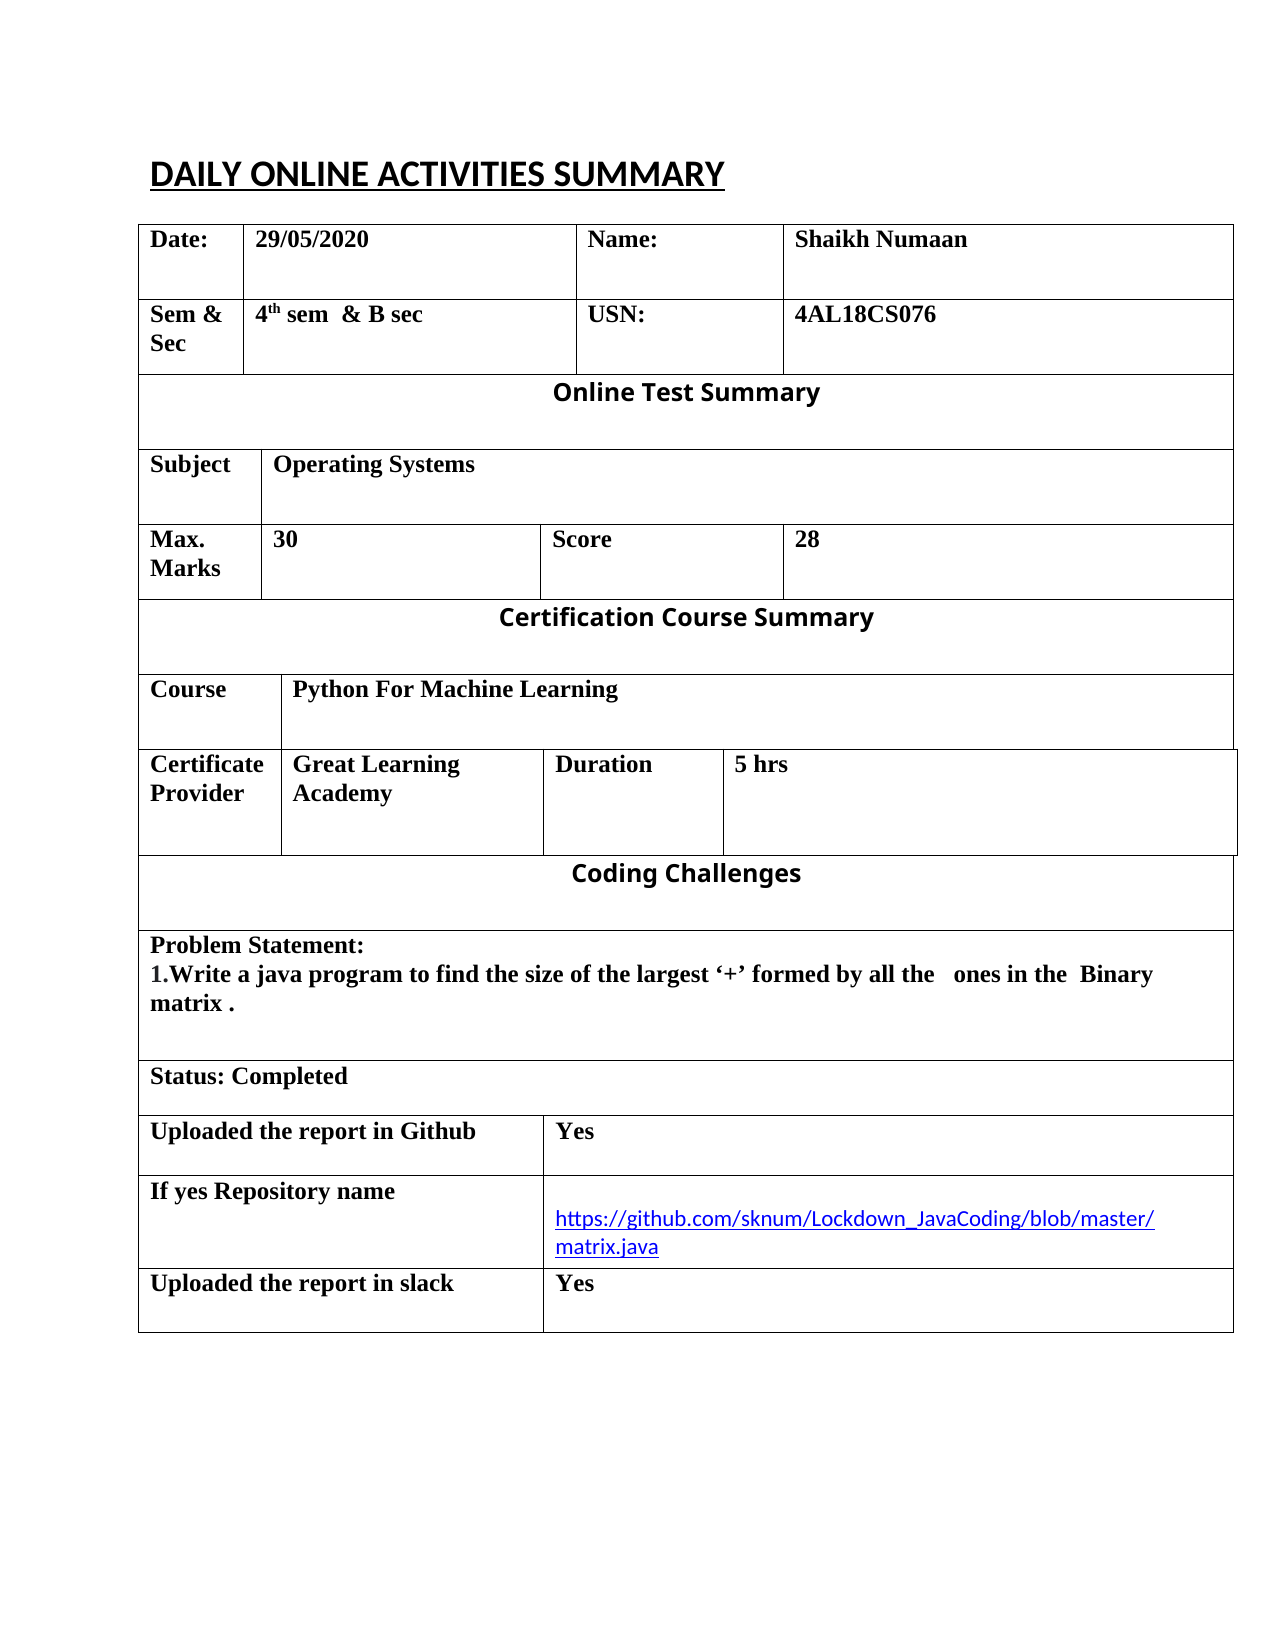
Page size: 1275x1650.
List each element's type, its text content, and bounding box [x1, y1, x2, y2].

table_cell 4AL18CS076 [784, 300, 1233, 373]
table_cell Score [541, 525, 783, 598]
table_cell Yes [544, 1116, 1233, 1175]
table_cell Python For Machine Learning [282, 675, 1233, 748]
table_header Shaikh Numaan [784, 225, 1233, 298]
text DAILY ONLINE ACTIVITIES SUMMARY [150, 150, 1125, 196]
table_cell 28 [784, 525, 1233, 598]
table_cell Status: Completed [139, 1061, 1233, 1115]
table_cell Max. Marks [139, 525, 261, 598]
table_header Name: [577, 225, 783, 298]
table_cell https://github.com/sknum/Lockdown_JavaCoding/blob/master/matrix.java [544, 1176, 1233, 1267]
table_cell 5 hrs [724, 750, 1237, 854]
table_cell 4th sem & B sec [244, 300, 576, 373]
table_cell Yes [544, 1269, 1233, 1332]
table_cell Certificate Provider [139, 750, 281, 854]
table_cell 30 [262, 525, 540, 598]
table_cell Uploaded the report in Github [139, 1116, 543, 1175]
table_cell Certification Course Summary [139, 600, 1233, 673]
table_cell Uploaded the report in slack [139, 1269, 543, 1332]
table_cell Online Test Summary [139, 375, 1233, 448]
table_cell Duration [544, 750, 723, 854]
table_cell Operating Systems [262, 450, 1233, 523]
table_cell USN: [577, 300, 783, 373]
table_cell Course [139, 675, 281, 748]
table_cell Problem Statement: 1.Write a java program to find the size of the largest ‘+’ formed by all the ones in the Binary matrix . [139, 931, 1233, 1060]
table_cell Great Learning Academy [282, 750, 543, 854]
table_header Date: [139, 225, 243, 298]
table_header 29/05/2020 [244, 225, 576, 298]
table_cell Sem & Sec [139, 300, 243, 373]
table_cell If yes Repository name [139, 1176, 543, 1267]
table_cell Coding Challenges [139, 856, 1233, 929]
table_cell Subject [139, 450, 261, 523]
